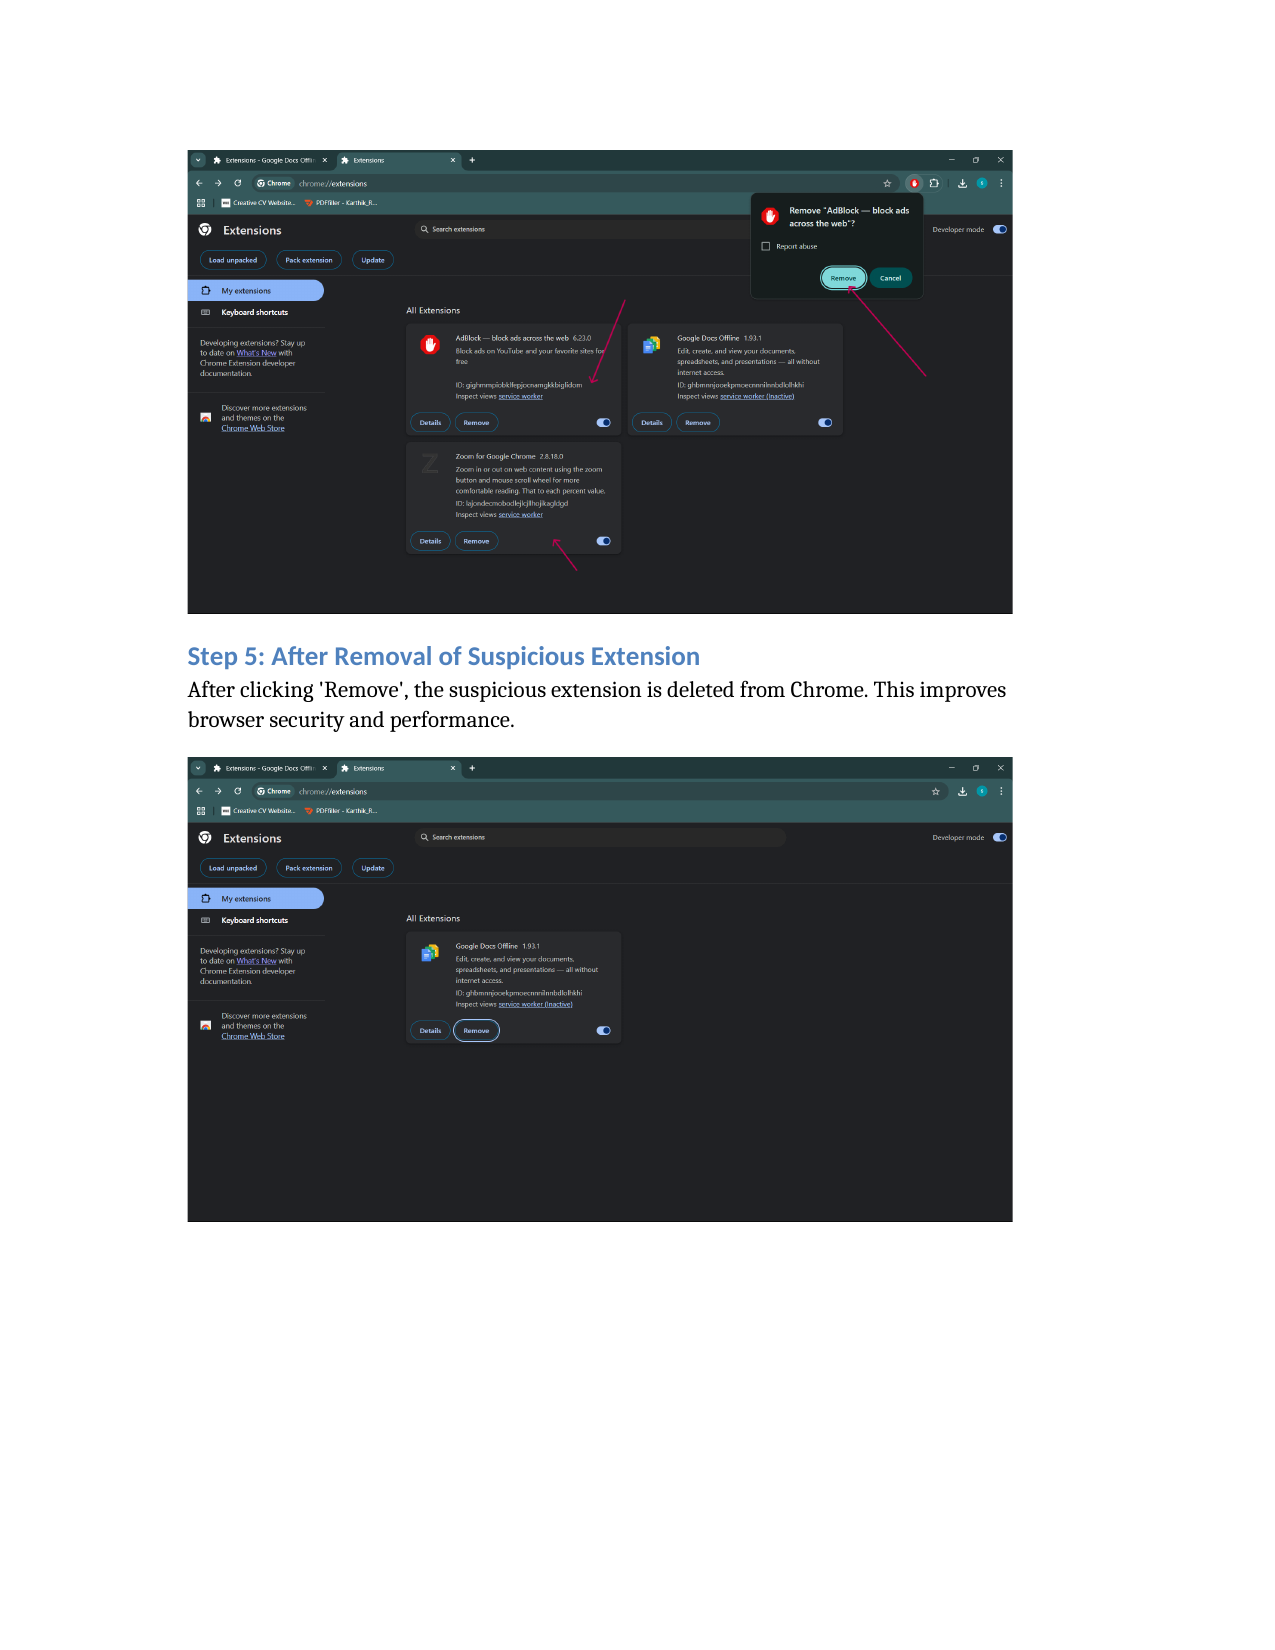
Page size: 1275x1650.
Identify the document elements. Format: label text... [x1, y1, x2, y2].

text After clicking 'Remove', the suspicious extension is deleted from Chrome. This improves browser security and performance. [187, 677, 1087, 733]
picture [187, 757, 1013, 1222]
subtitle Step 5: After Removal of Suspicious Extension [187, 639, 1087, 672]
picture [187, 150, 1013, 614]
